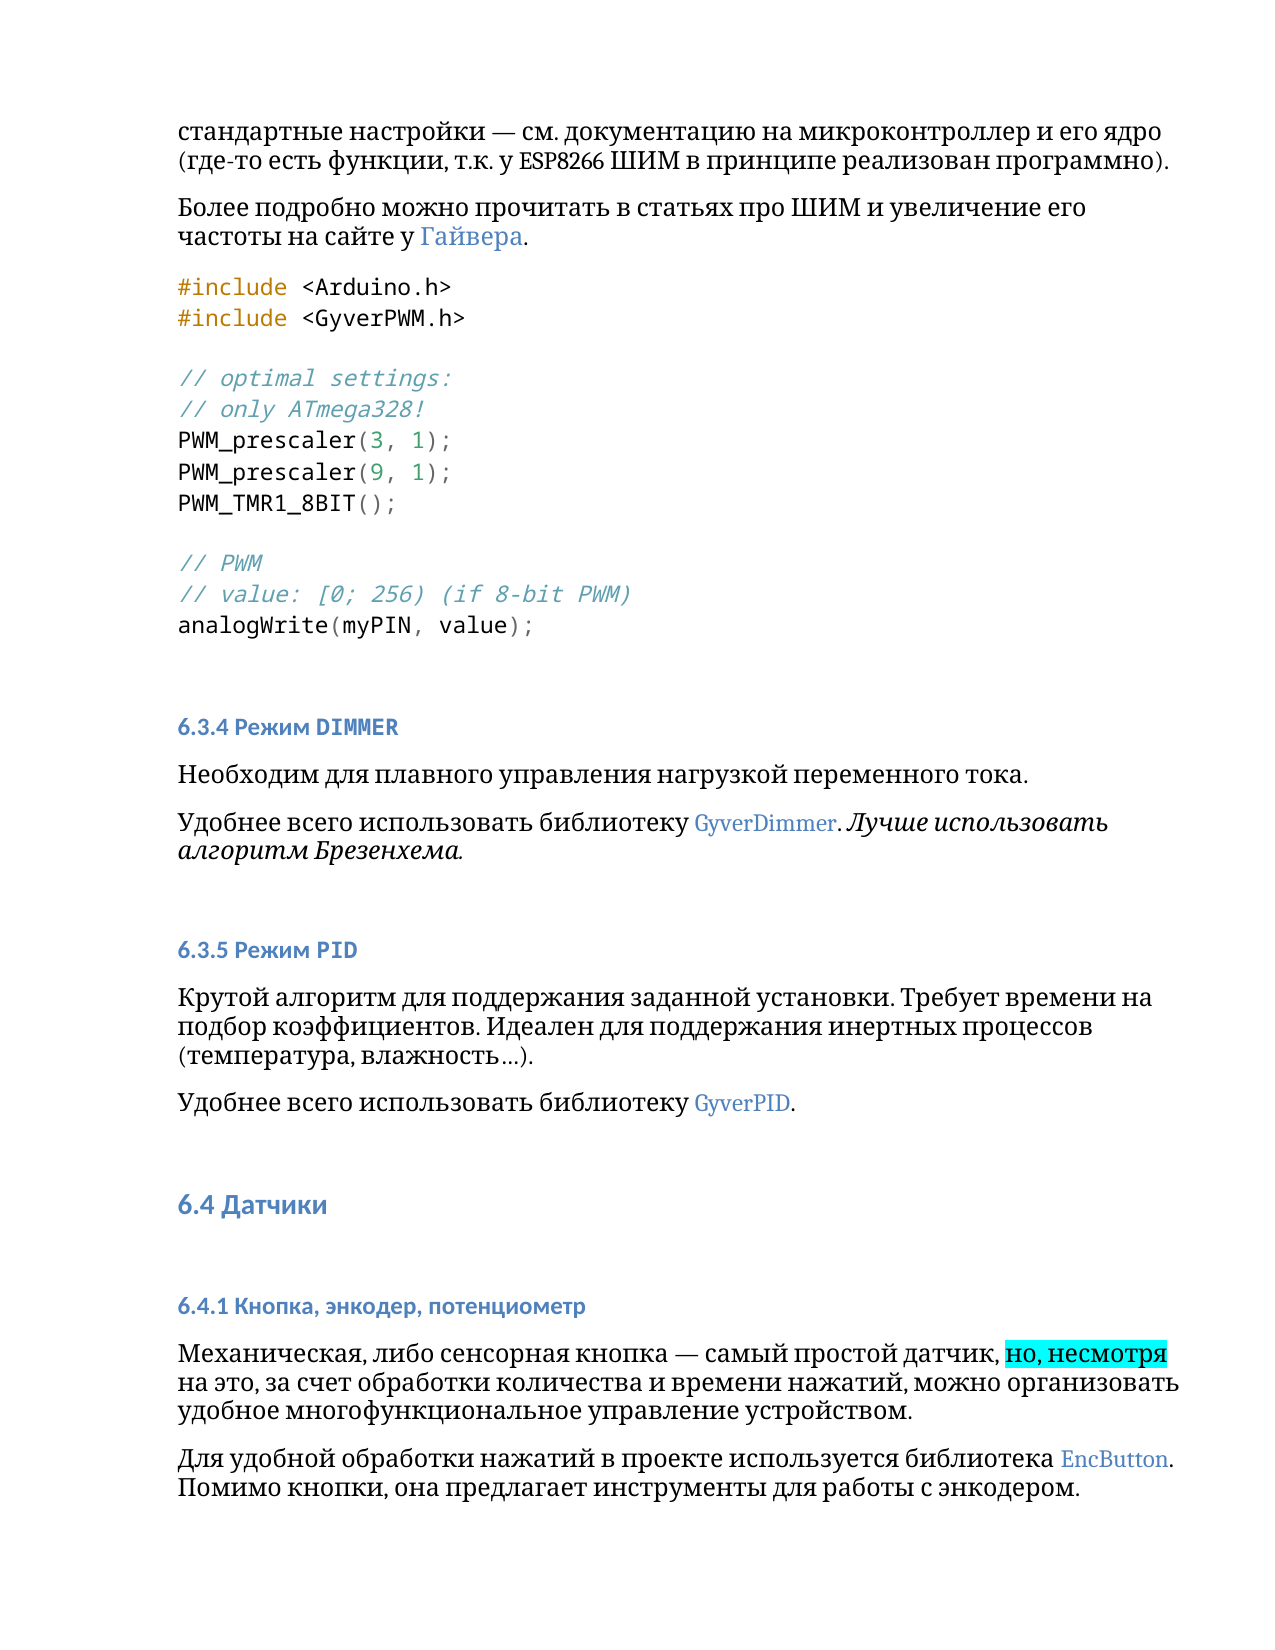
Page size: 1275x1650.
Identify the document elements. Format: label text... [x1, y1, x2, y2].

text #include <Arduino.h> #include <GyverPWM.h> // optimal settings: // only ATmega328! PWM_prescaler(3, 1); PWM_prescaler(9, 1); PWM_TMR1_8BIT(); // PWM // value: [0; 256) (if 8-bit PWM) analogWrite(myPIN, value); [177, 271, 1186, 641]
text Более подробно можно прочитать в статьях про ШИМ и увеличение его частоты на сайте у Гайвера. [177, 194, 1186, 252]
subtitle 6.3.5 Режим PID [177, 934, 1186, 966]
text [177, 118, 1186, 176]
subtitle 6.4 Датчики [177, 1186, 1186, 1222]
text Крутой алгоритм для поддержания заданной установки. Требует времени на подбор коэффициентов. Идеален для поддержания инертных процессов (температура, влажность…). [177, 984, 1186, 1071]
text Механическая, либо сенсорная кнопка — самый простой датчик, но, несмотря на это, за счет обработки количества и времени нажатий, можно организовать удобное многофункциональное управление устройством. [177, 1340, 1186, 1426]
text Необходим для плавного управления нагрузкой переменного тока. [177, 761, 1186, 790]
text Удобнее всего использовать библиотеку GyverDimmer. Лучше использовать алгоритм Брезенхема. [177, 808, 1186, 866]
subtitle 6.4.1 Кнопка, энкодер, потенциометр [177, 1290, 1186, 1321]
text Удобнее всего использовать библиотеку GyverPID. [177, 1089, 1186, 1118]
text Для удобной обработки нажатий в проекте используется библиотека EncButton. Помимо кнопки, она предлагает инструменты для работы с энкодером. [177, 1445, 1186, 1502]
subtitle 6.3.4 Режим DIMMER [177, 711, 1186, 742]
